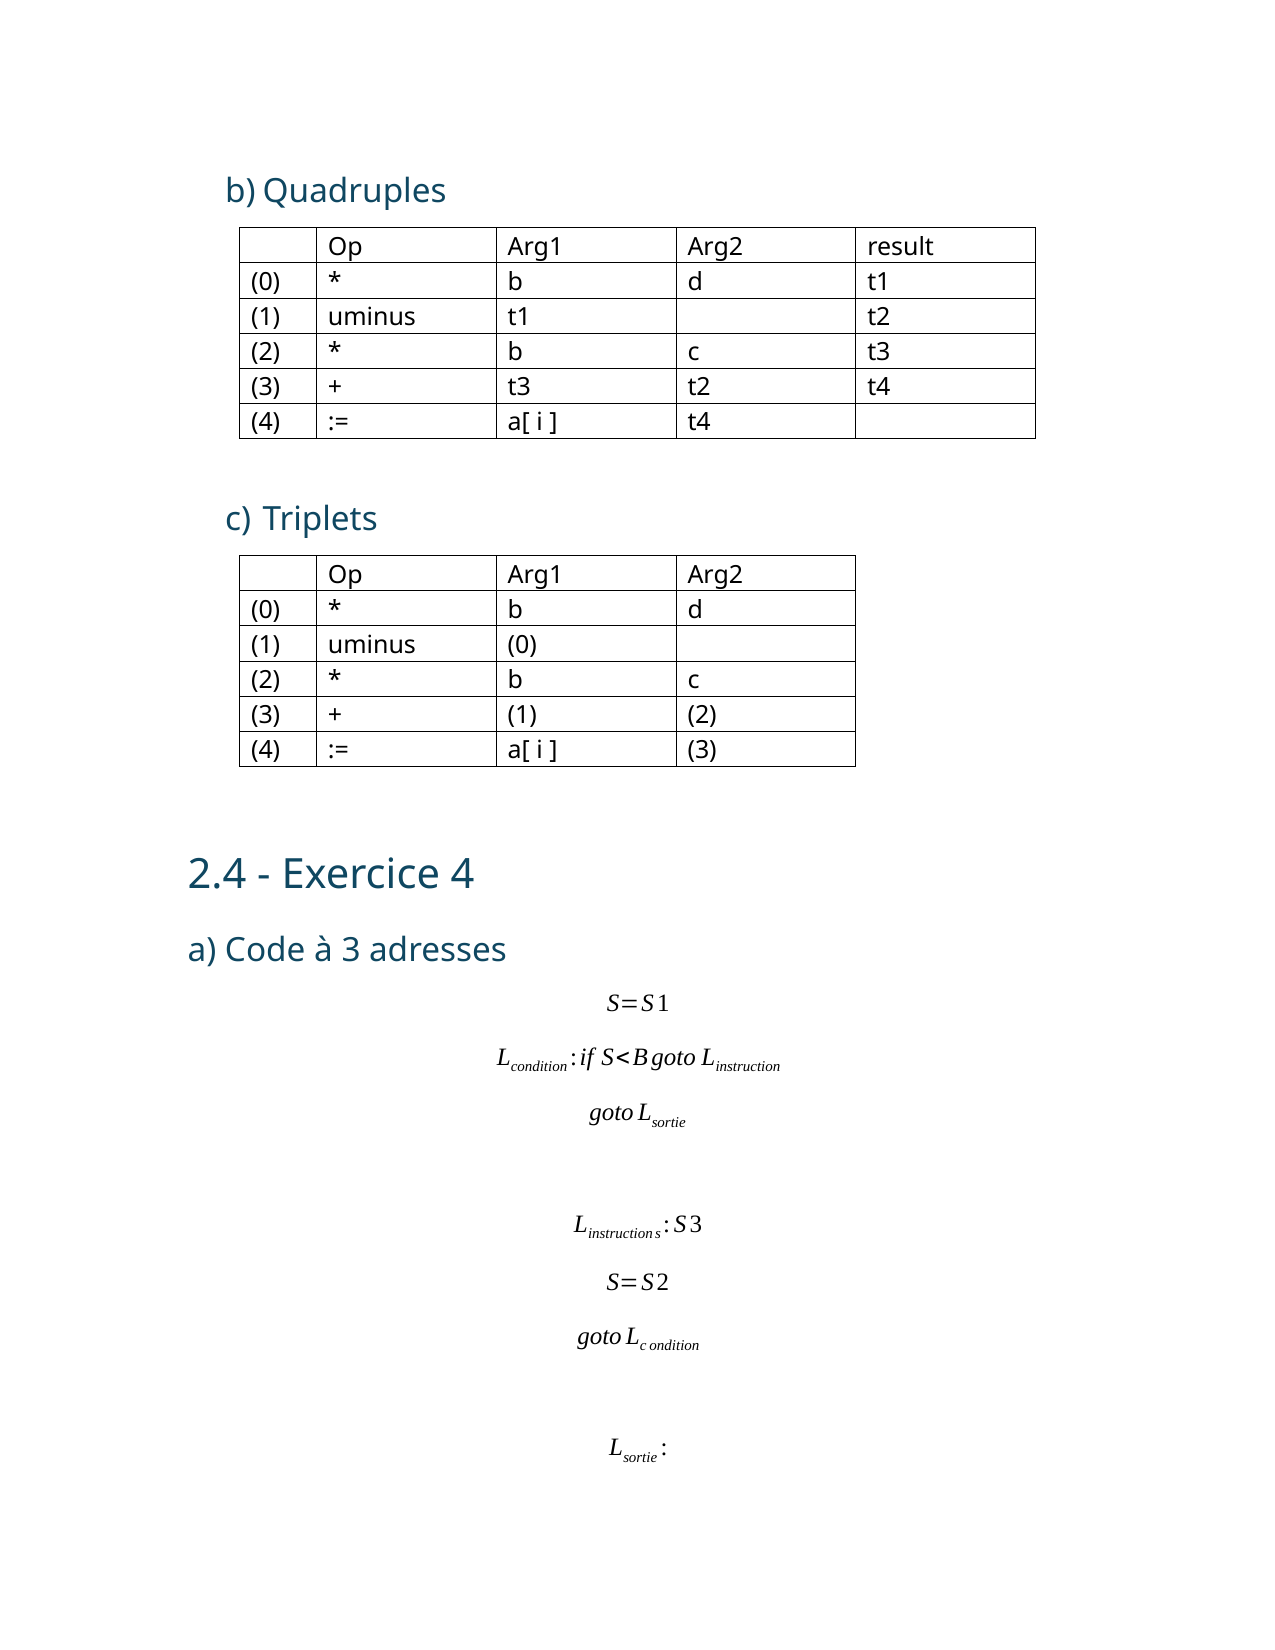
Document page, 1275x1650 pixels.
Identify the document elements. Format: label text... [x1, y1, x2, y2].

subtitle Triplets [225, 495, 1087, 540]
table_cell t4 [856, 369, 1035, 403]
table_cell t1 [856, 263, 1035, 297]
table_cell (0) [240, 591, 316, 625]
table_header Op [317, 556, 496, 590]
table_header Arg1 [497, 228, 676, 262]
table_cell + [317, 697, 496, 731]
table_cell b [497, 591, 676, 625]
table_cell * [317, 591, 496, 625]
table_cell (2) [240, 334, 316, 368]
table_cell (3) [240, 369, 316, 403]
table_cell [677, 626, 855, 661]
table_cell (3) [240, 697, 316, 731]
table_header Arg2 [677, 228, 855, 262]
table_header Arg1 [497, 556, 676, 590]
table_cell := [317, 404, 496, 438]
table_cell b [497, 334, 676, 368]
table_cell uminus [317, 626, 496, 661]
table_cell b [497, 662, 676, 696]
table_cell * [317, 263, 496, 297]
table_cell c [677, 334, 855, 368]
table_cell t3 [856, 334, 1035, 368]
table_header Arg2 [677, 556, 855, 590]
table_cell t3 [497, 369, 676, 403]
table_cell := [317, 732, 496, 766]
table_cell d [677, 263, 855, 297]
table_cell (1) [240, 626, 316, 661]
table_cell uminus [317, 299, 496, 332]
table_cell (0) [240, 263, 316, 297]
table_cell d [677, 591, 855, 625]
subtitle a) Code à 3 adresses [187, 925, 1087, 971]
table_cell t1 [497, 299, 676, 332]
table_cell [677, 299, 855, 332]
subtitle 2.4 - Exercice 4 [187, 843, 1087, 900]
table_header Op [317, 228, 496, 262]
table_cell c [677, 662, 855, 696]
table_header [240, 556, 316, 590]
table_cell (0) [497, 626, 676, 661]
table_cell (2) [240, 662, 316, 696]
table_header [240, 228, 316, 262]
table_cell + [317, 369, 496, 403]
table_cell b [497, 263, 676, 297]
table_cell (2) [677, 697, 855, 731]
table_cell * [317, 662, 496, 696]
table_cell a[ i ] [497, 404, 676, 438]
table_cell t2 [677, 369, 855, 403]
table_cell a[ i ] [497, 732, 676, 766]
table_cell t4 [677, 404, 855, 438]
table_cell (1) [497, 697, 676, 731]
table_cell (3) [677, 732, 855, 766]
table_cell (1) [240, 299, 316, 332]
table_cell t2 [856, 299, 1035, 332]
table_cell [856, 404, 1035, 438]
table_cell (4) [240, 404, 316, 438]
table_header result [856, 228, 1035, 262]
table_cell * [317, 334, 496, 368]
subtitle Quadruples [225, 167, 1087, 212]
table_cell (4) [240, 732, 316, 766]
